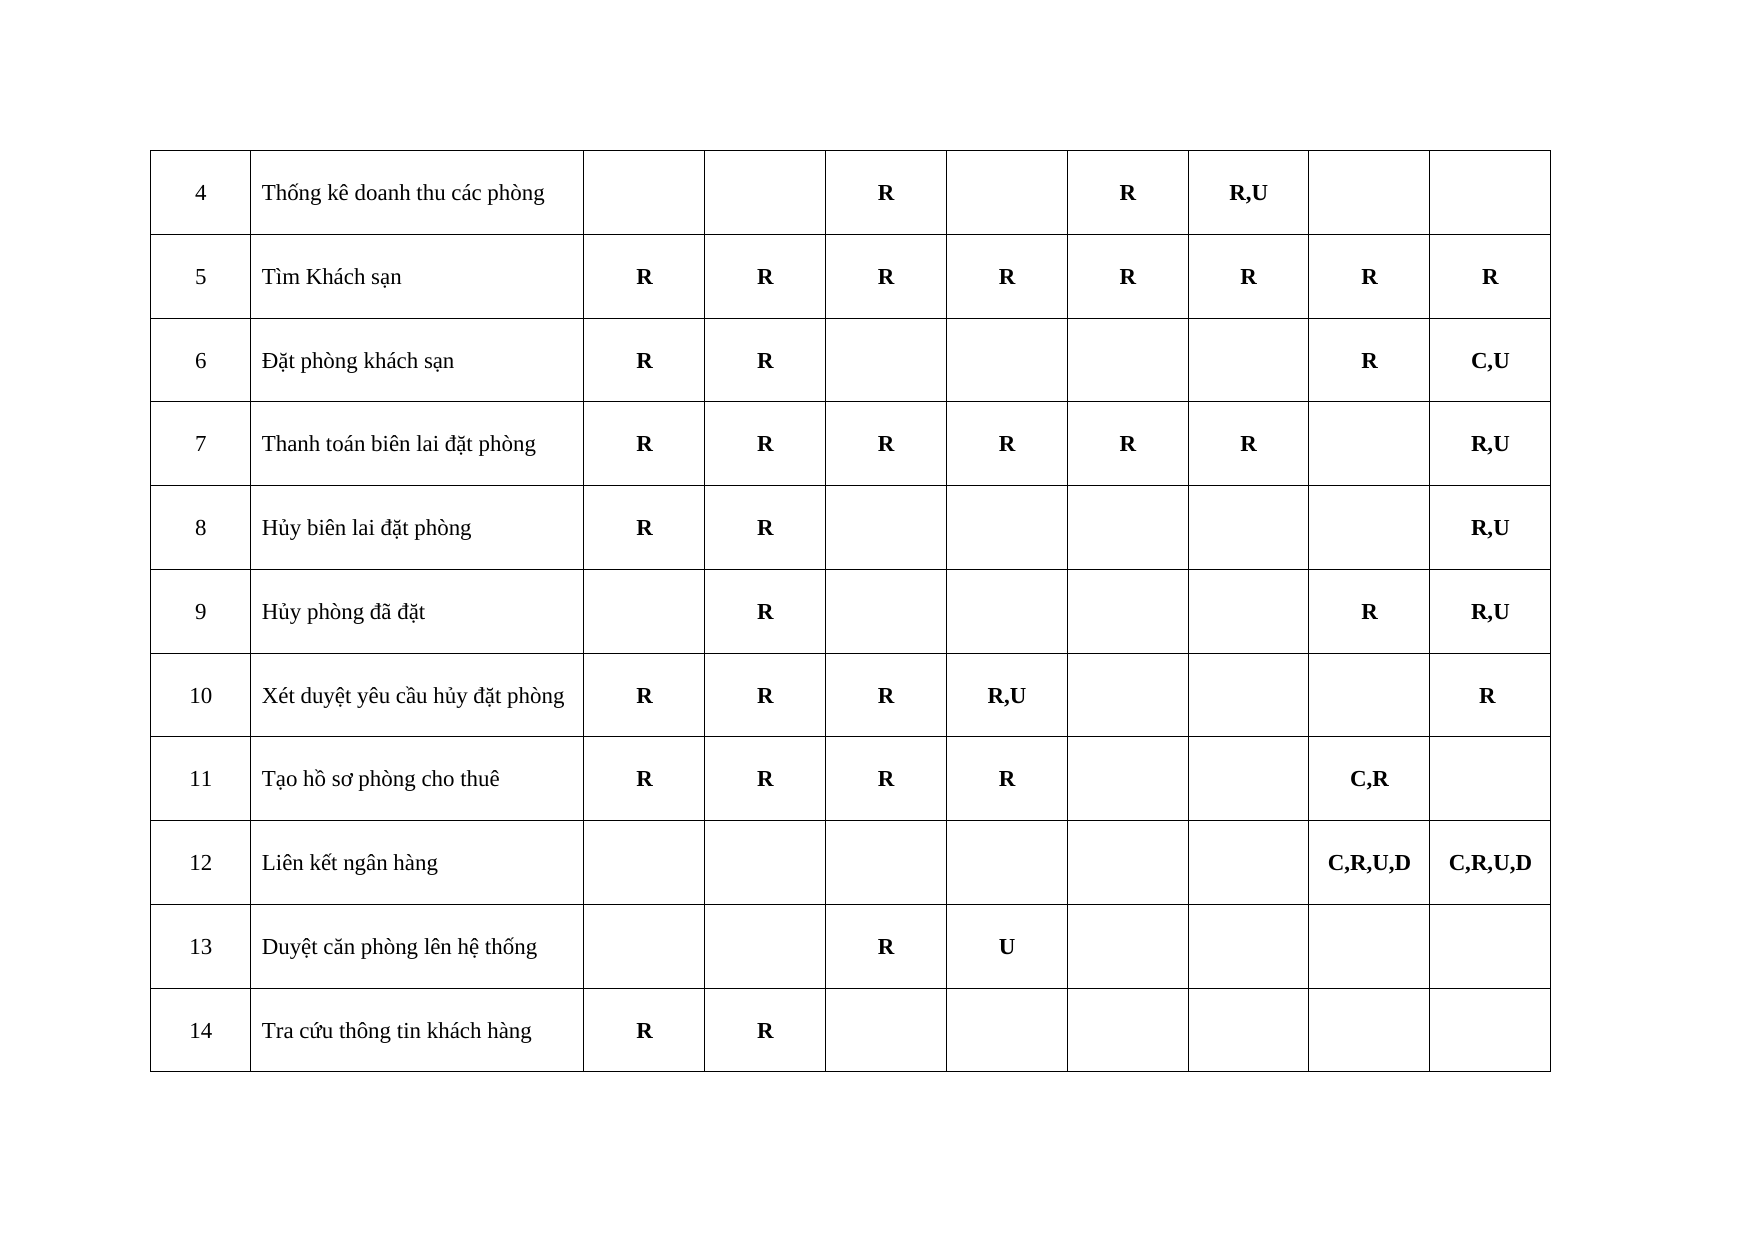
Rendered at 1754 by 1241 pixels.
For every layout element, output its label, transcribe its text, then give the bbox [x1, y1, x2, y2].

table_cell Đặt phòng khách sạn [251, 319, 583, 401]
table_cell 10 [151, 654, 250, 736]
table_cell [705, 151, 825, 234]
table_cell 12 [151, 821, 250, 904]
table_cell R [705, 654, 825, 736]
table_cell R [826, 151, 946, 234]
table_cell 5 [151, 235, 250, 317]
table_cell R,U [1430, 402, 1550, 485]
table_cell C,R,U,D [1309, 821, 1429, 904]
table_cell [584, 821, 704, 904]
table_cell [1309, 989, 1429, 1071]
table_cell [1430, 989, 1550, 1071]
table_cell C,R,U,D [1430, 821, 1550, 904]
table_cell R [584, 737, 704, 820]
table_cell R,U [1189, 151, 1308, 234]
table_cell Tìm Khách sạn [251, 235, 583, 317]
table_cell 7 [151, 402, 250, 485]
table_cell [1189, 905, 1308, 987]
table_cell [1309, 905, 1429, 987]
table_cell 4 [151, 151, 250, 234]
table_cell 14 [151, 989, 250, 1071]
table_cell U [947, 905, 1067, 987]
table_cell [1189, 737, 1308, 820]
table_cell R [1068, 151, 1188, 234]
table_cell 11 [151, 737, 250, 820]
table_cell R [584, 654, 704, 736]
table_cell R,U [1430, 486, 1550, 569]
table_cell R [826, 654, 946, 736]
table_cell Tra cứu thông tin khách hàng [251, 989, 583, 1071]
table_cell R [584, 319, 704, 401]
table_cell R [826, 402, 946, 485]
table_cell Liên kết ngân hàng [251, 821, 583, 904]
table_cell [1068, 737, 1188, 820]
table_cell R [947, 737, 1067, 820]
table_cell [1189, 570, 1308, 652]
table_cell R [1309, 235, 1429, 317]
table_cell [705, 821, 825, 904]
table_cell [947, 821, 1067, 904]
table_cell [1430, 737, 1550, 820]
table_cell R [705, 486, 825, 569]
table_cell [1309, 402, 1429, 485]
table_cell [1309, 486, 1429, 569]
table_cell [584, 570, 704, 652]
table_cell [947, 486, 1067, 569]
table_cell 9 [151, 570, 250, 652]
table_cell R,U [1430, 570, 1550, 652]
table_cell [1189, 821, 1308, 904]
table_cell [1068, 486, 1188, 569]
table_cell [947, 151, 1067, 234]
table_cell [1430, 905, 1550, 987]
table_cell [705, 905, 825, 987]
table_cell R [584, 402, 704, 485]
table_cell Duyệt căn phòng lên hệ thống [251, 905, 583, 987]
table_cell R [705, 570, 825, 652]
table_cell R [947, 402, 1067, 485]
table_cell [1309, 654, 1429, 736]
table_cell C,U [1430, 319, 1550, 401]
table_cell R [826, 905, 946, 987]
table_cell [1189, 486, 1308, 569]
table_cell [1309, 151, 1429, 234]
table_cell [826, 319, 946, 401]
table_cell [1068, 821, 1188, 904]
table_cell [1068, 989, 1188, 1071]
table_cell R [705, 737, 825, 820]
table_cell [826, 989, 946, 1071]
table_cell [947, 989, 1067, 1071]
table_cell Hủy phòng đã đặt [251, 570, 583, 652]
table_cell [584, 151, 704, 234]
table_cell [1189, 654, 1308, 736]
table_cell 13 [151, 905, 250, 987]
table_cell R [705, 989, 825, 1071]
table_cell R [1189, 235, 1308, 317]
table_cell R [705, 402, 825, 485]
table_cell R [1068, 235, 1188, 317]
table_cell [1189, 989, 1308, 1071]
table_cell R [947, 235, 1067, 317]
table_cell 8 [151, 486, 250, 569]
table_cell [826, 570, 946, 652]
table_cell Thanh toán biên lai đặt phòng [251, 402, 583, 485]
table_cell [826, 821, 946, 904]
table_cell [826, 486, 946, 569]
table_cell [584, 905, 704, 987]
table_cell R,U [947, 654, 1067, 736]
table_cell [1068, 905, 1188, 987]
table_cell [1189, 319, 1308, 401]
table_cell [1068, 319, 1188, 401]
table_cell Xét duyệt yêu cầu hủy đặt phòng [251, 654, 583, 736]
table_cell R [705, 319, 825, 401]
table_cell R [1309, 570, 1429, 652]
table_cell C,R [1309, 737, 1429, 820]
table_cell R [1068, 402, 1188, 485]
table_cell [1068, 570, 1188, 652]
table_cell [1430, 151, 1550, 234]
table_cell [947, 319, 1067, 401]
table_cell 6 [151, 319, 250, 401]
table_cell R [826, 235, 946, 317]
table_cell R [1430, 235, 1550, 317]
table_cell R [705, 235, 825, 317]
table_cell R [584, 989, 704, 1071]
table_cell R [1189, 402, 1308, 485]
table_cell R [584, 486, 704, 569]
table_cell R [1309, 319, 1429, 401]
table_cell R [1430, 654, 1550, 736]
table_cell R [584, 235, 704, 317]
table_cell Thống kê doanh thu các phòng [251, 151, 583, 234]
table_cell Tạo hồ sơ phòng cho thuê [251, 737, 583, 820]
table_cell Hủy biên lai đặt phòng [251, 486, 583, 569]
table_cell R [826, 737, 946, 820]
table_cell [1068, 654, 1188, 736]
table_cell [947, 570, 1067, 652]
